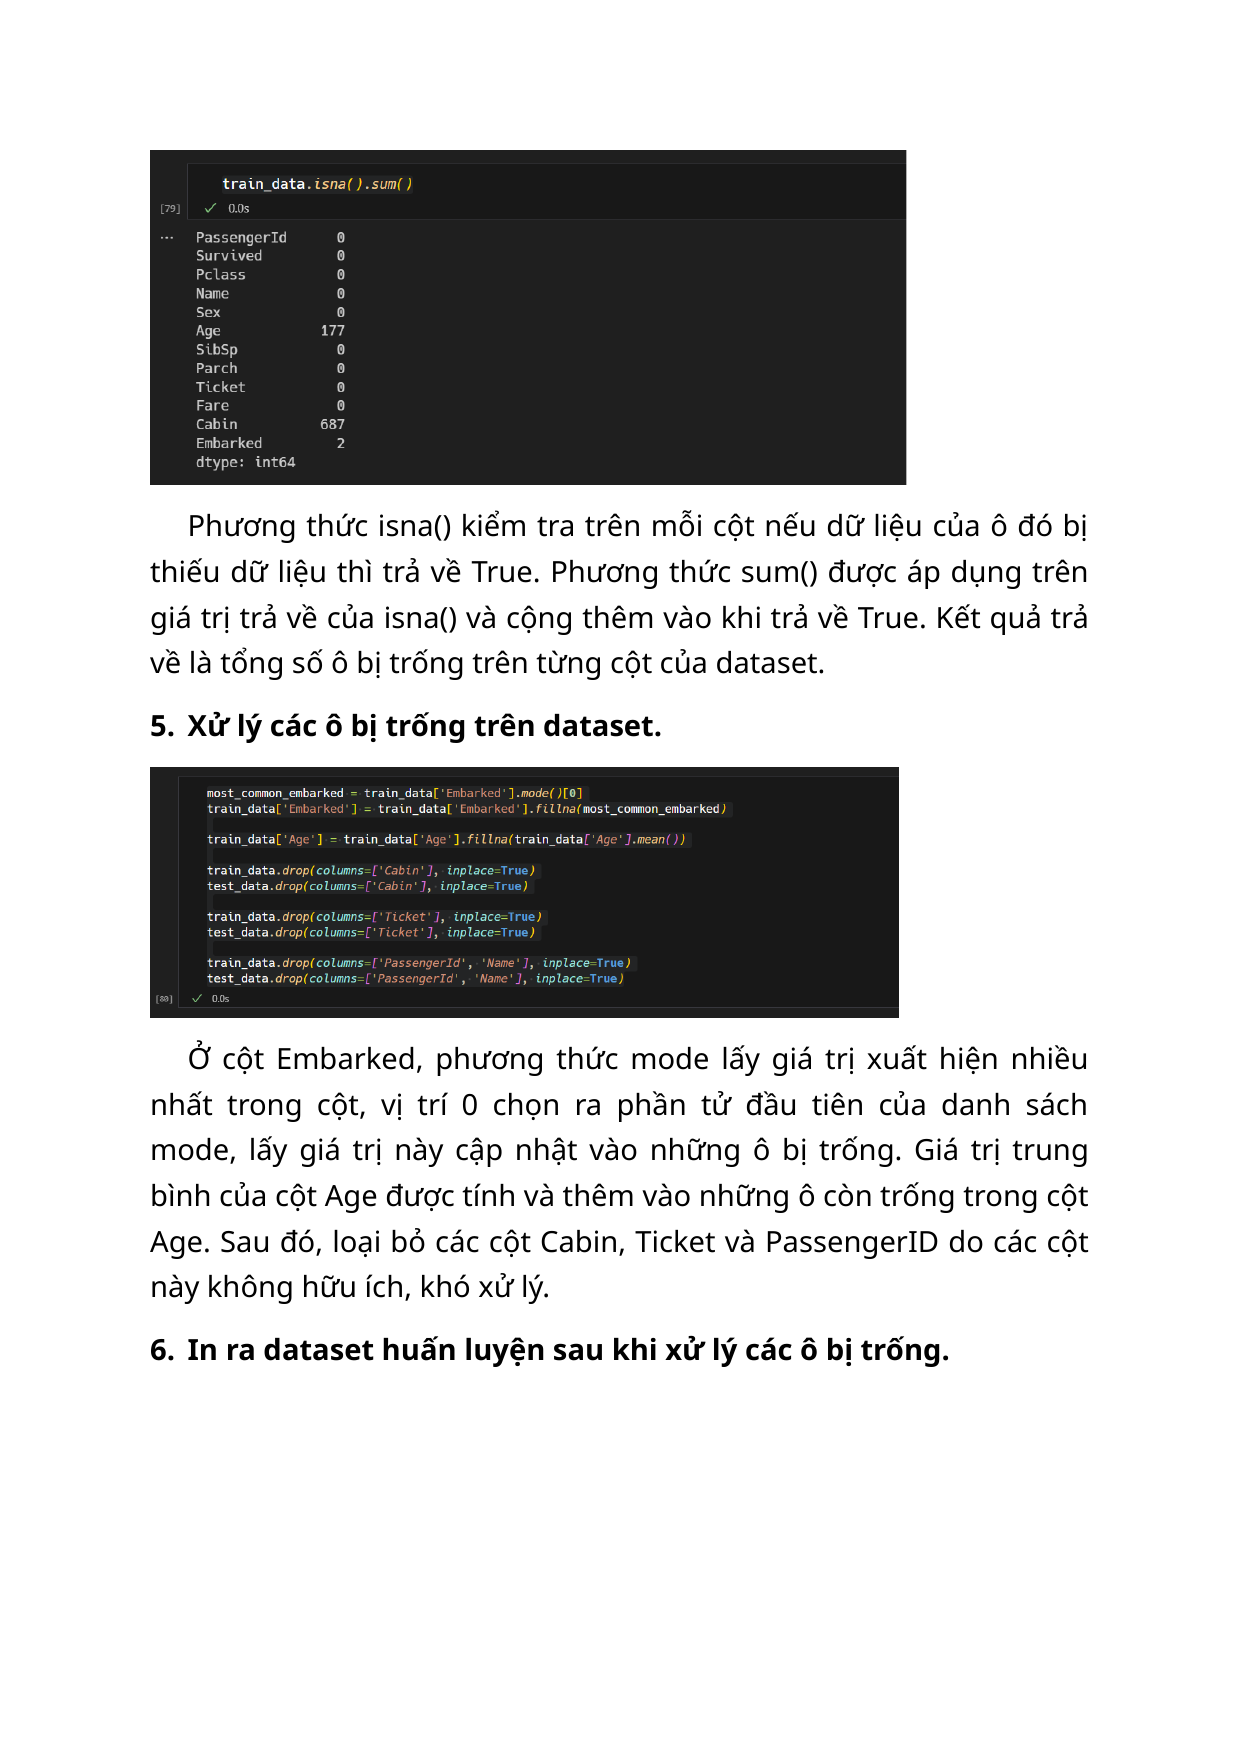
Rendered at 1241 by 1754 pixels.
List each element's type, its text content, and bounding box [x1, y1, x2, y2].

picture [150, 767, 899, 1018]
text Phương thức isna() kiểm tra trên mỗi cột nếu dữ liệu của ô đó bị thiếu dữ liệu thì trả về True. Phương thức sum() được áp dụng trên giá trị trả về của isna() và cộng thêm vào khi trả về True. Kết quả trả về là tổng số ô bị trống trên từng cột của dataset. [150, 506, 1090, 682]
list Xử lý các ô bị trống trên dataset. [150, 705, 1090, 744]
text Ở cột Embarked, phương thức mode lấy giá trị xuất hiện nhiều nhất trong cột, vị trí 0 chọn ra phần tử đầu tiên của danh sách mode, lấy giá trị này cập nhật vào những ô bị trống. Giá trị trung bình của cột Age được tính và thêm vào những ô còn trống trong cột Age. Sau đó, loại bỏ các cột Cabin, Ticket và PassengerID do các cột này không hữu ích, khó xử lý. [150, 1038, 1090, 1306]
list In ra dataset huấn luyện sau khi xử lý các ô bị trống. [150, 1329, 1090, 1368]
picture [150, 150, 907, 485]
